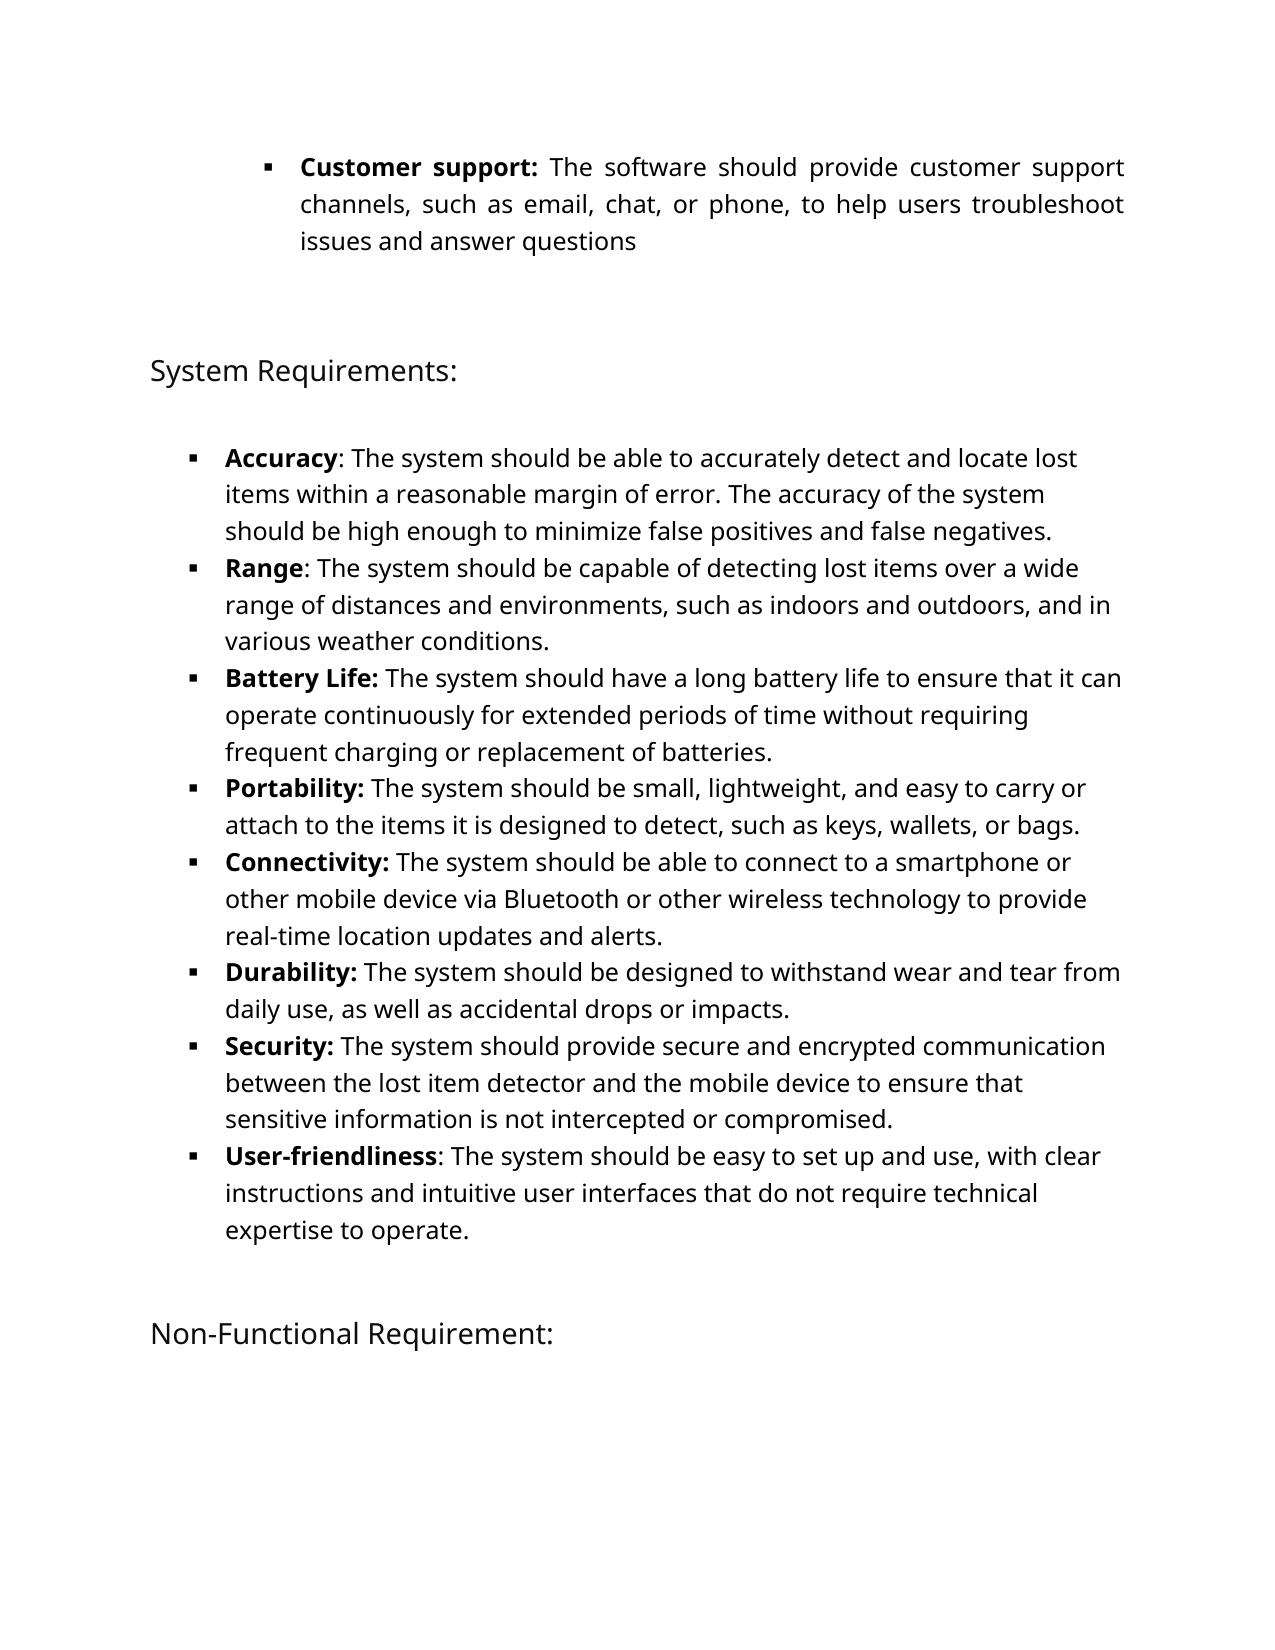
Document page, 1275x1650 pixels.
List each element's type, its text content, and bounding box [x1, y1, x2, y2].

list Connectivity: The system should be able to connect to a smartphone or other mobile device via Bluetooth or other wireless technology to provide real-time location updates and alerts. [187, 845, 1125, 952]
list Range: The system should be capable of detecting lost items over a wide range of distances and environments, such as indoors and outdoors, and in various weather conditions. [187, 551, 1125, 658]
list Accuracy: The system should be able to accurately detect and locate lost items within a reasonable margin of error. The accuracy of the system should be high enough to minimize false positives and false negatives. [187, 440, 1125, 548]
list Customer support: The software should provide customer support channels, such as email, chat, or phone, to help users troubleshoot issues and answer questions [262, 150, 1125, 258]
list Security: The system should provide secure and encrypted communication between the lost item detector and the mobile device to ensure that sensitive information is not intercepted or compromised. [187, 1028, 1125, 1136]
subtitle System RequirementsTop of Form: [150, 351, 1125, 390]
list Portability: The system should be small, lightweight, and easy to carry or attach to the items it is designed to detect, such as keys, wallets, or bags. [187, 771, 1125, 842]
list User-friendliness: The system should be easy to set up and use, with clear instructions and intuitive user interfaces that do not require technical expertise to operate. [187, 1139, 1125, 1246]
list Battery Life: The system should have a long battery life to ensure that it can operate continuously for extended periods of time without requiring frequent charging or replacement of batteries. [187, 661, 1125, 768]
subtitle Non-Functional Requirement: [150, 1313, 1125, 1353]
list Durability: The system should be designed to withstand wear and tear from daily use, as well as accidental drops or impacts. [187, 955, 1125, 1026]
